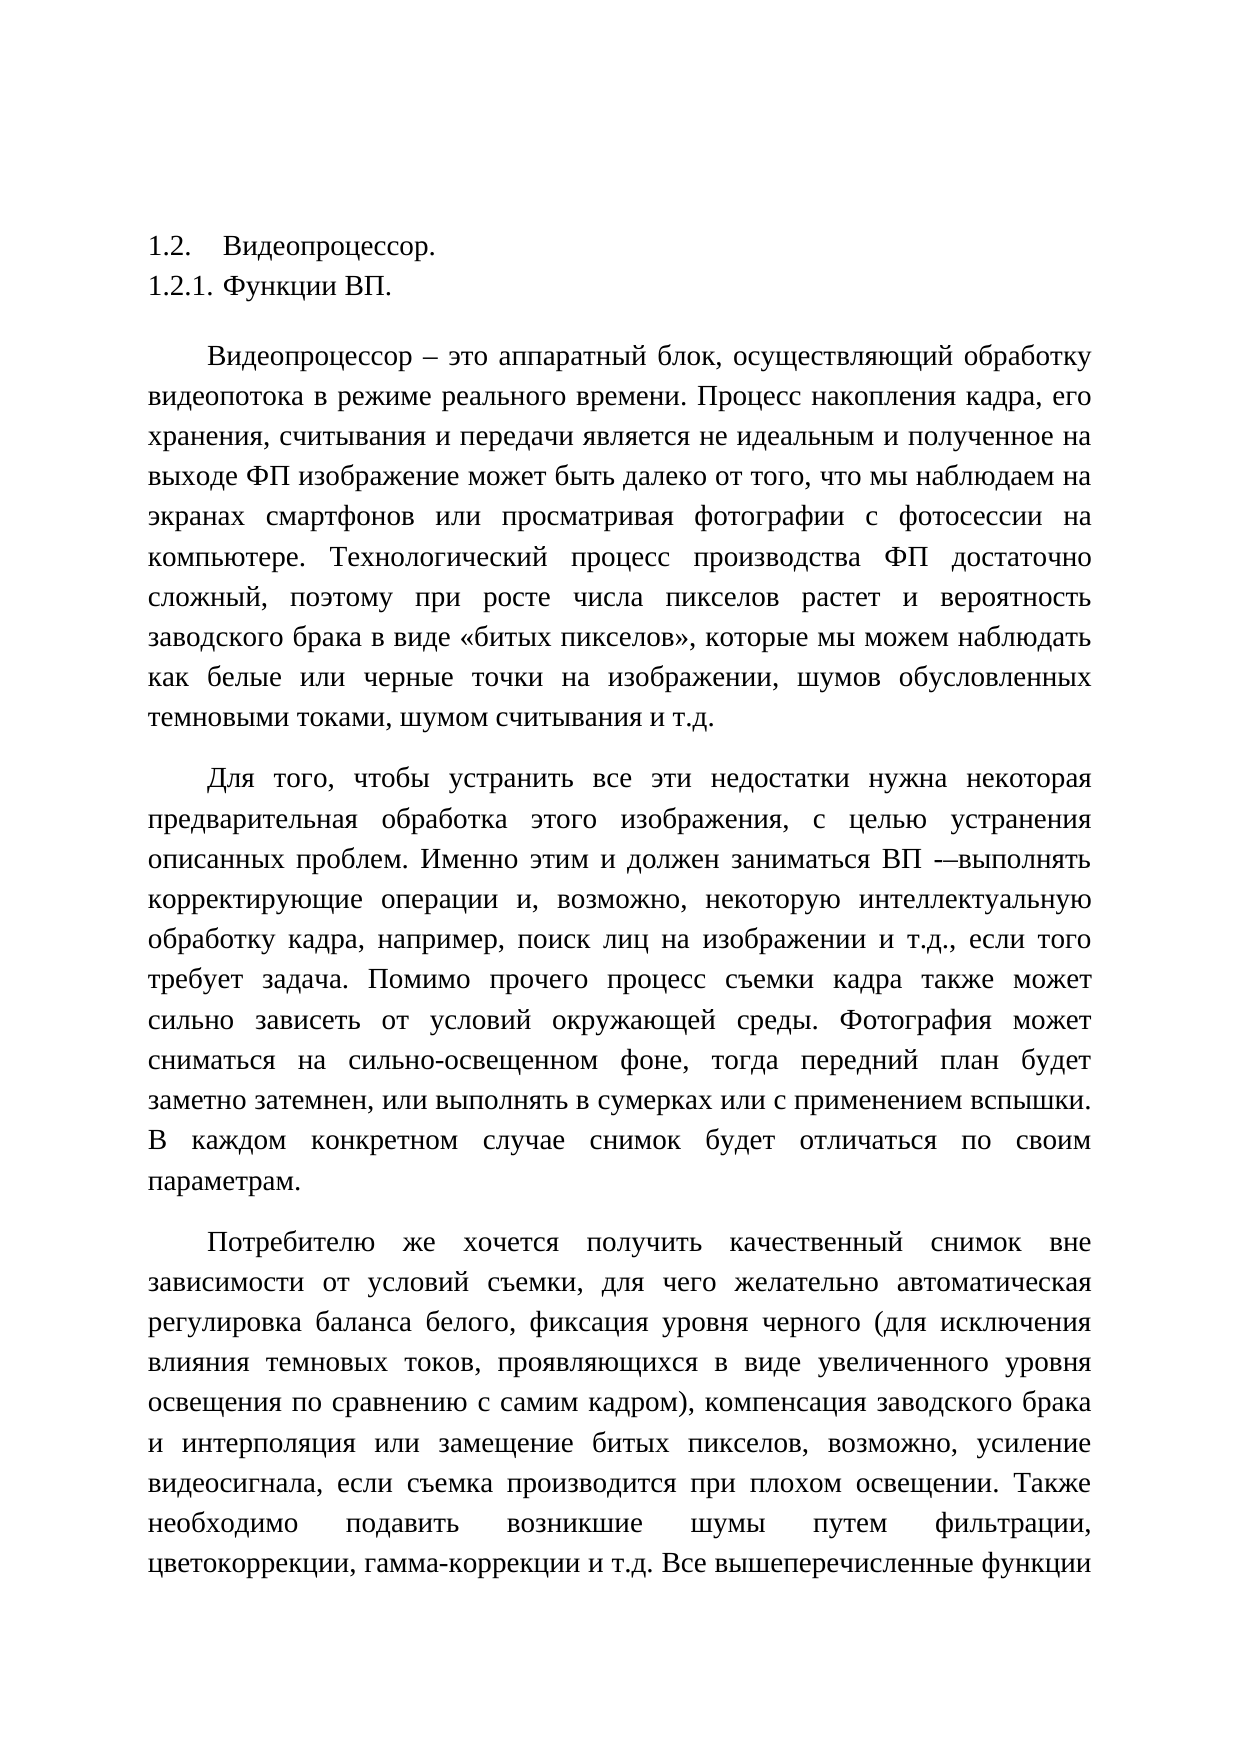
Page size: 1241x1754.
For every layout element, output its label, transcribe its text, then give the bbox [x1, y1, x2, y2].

text Для того, чтобы устранить все эти недостатки нужна некоторая предварительная обработка этого изображения, с целью устранения описанных проблем. Именно этим и должен заниматься ВП -–выполнять корректирующие операции и, возможно, некоторую интеллектуальную обработку кадра, например, поиск лиц на изображении и т.д., если того требует задача. Помимо прочего процесс съемки кадра также может сильно зависеть от условий окружающей среды. Фотография может сниматься на сильно-освещенном фоне, тогда передний план будет заметно затемнен, или выполнять в сумерках или с применением вспышки. В каждом конкретном случае снимок будет отличаться по своим параметрам. [148, 761, 1092, 1196]
list Видеопроцессор. [148, 228, 1092, 262]
list Функции ВП. [148, 268, 1092, 302]
text Видеопроцессор – это аппаратный блок, осуществляющий обработку видеопотока в режиме реального времени. Процесс накопления кадра, его хранения, считывания и передачи является не идеальным и полученное на выходе ФП изображение может быть далеко от того, что мы наблюдаем на экранах смартфонов или просматривая фотографии с фотосессии на компьютере. Технологический процесс производства ФП достаточно сложный, поэтому при росте числа пикселов растет и вероятность заводского брака в виде «битых пикселов», которые мы можем наблюдать как белые или черные точки на изображении, шумов обусловленных темновыми токами, шумом считывания и т.д. [148, 338, 1092, 733]
